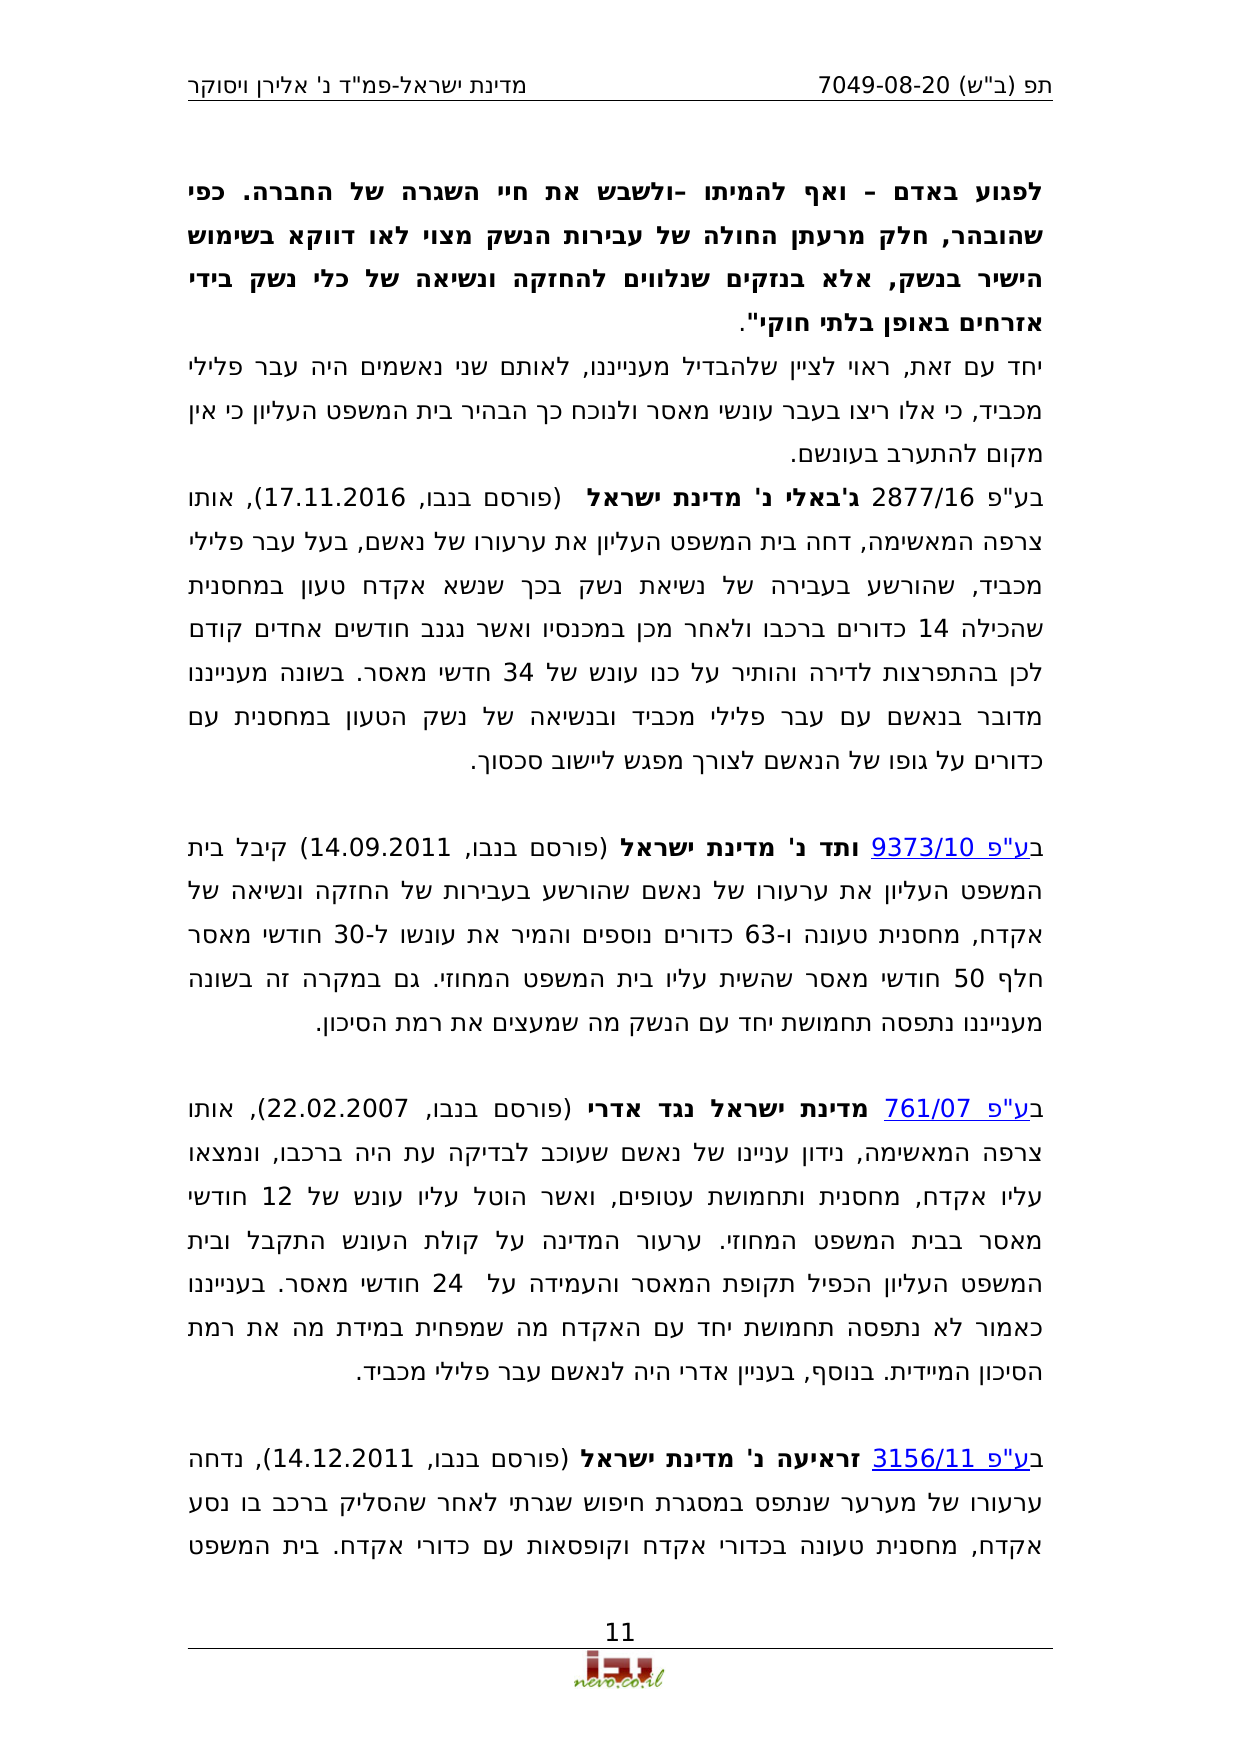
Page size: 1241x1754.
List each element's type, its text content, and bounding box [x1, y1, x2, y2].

text בע"פ 2877/16 ג'באלי נ' מדינת ישראל (פורסם בנבו, 17.11.2016), אותו צרפה המאשימה, דחה בית המשפט העליון את ערעורו של נאשם, בעל עבר פלילי מכביד, שהורשע בעבירה של נשיאת נשק בכך שנשא אקדח טעון במחסנית שהכילה 14 כדורים ברכבו ולאחר מכן במכנסיו ואשר נגנב חודשים אחדים קודם לכן בהתפרצות לדירה והותיר על כנו עונש של 34 חדשי מאסר. בשונה מענייננו מדובר בנאשם עם עבר פלילי מכביד ובנשיאה של נשק הטעון במחסנית עם כדורים על גופו של הנאשם לצורך מפגש ליישוב סכסוך. [187, 483, 1118, 775]
text בע"פ 761/07 מדינת ישראל נגד אדרי (פורסם בנבו, 22.02.2007), אותו צרפה המאשימה, נידון עניינו של נאשם שעוכב לבדיקה עת היה ברכבו, ונמצאו עליו אקדח, מחסנית ותחמושת עטופים, ואשר הוטל עליו עונש של 12 חודשי מאסר בבית המשפט המחוזי. ערעור המדינה על קולת העונש התקבל ובית המשפט העליון הכפיל תקופת המאסר והעמידה על 24 חודשי מאסר. בענייננו כאמור לא נתפסה תחמושת יחד עם האקדח מה שמפחית במידת מה את רמת הסיכון המיידית. בנוסף, בעניין אדרי היה לנאשם עבר פלילי מכביד. [187, 1095, 1118, 1386]
text בע"פ 9373/10 ותד נ' מדינת ישראל (פורסם בנבו, 14.09.2011) קיבל בית המשפט העליון את ערעורו של נאשם שהורשע בעבירות של החזקה ונשיאה של אקדח, מחסנית טעונה ו-63 כדורים נוספים והמיר את עונשו ל-30 חודשי מאסר חלף 50 חודשי מאסר שהשית עליו בית המשפט המחוזי. גם במקרה זה בשונה מענייננו נתפסה תחמושת יחד עם הנשק מה שמעצים את רמת הסיכון. [187, 833, 1118, 1037]
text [187, 177, 1044, 338]
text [187, 1444, 1118, 1561]
text יחד עם זאת, ראוי לציין שלהבדיל מענייננו, לאותם שני נאשמים היה עבר פלילי מכביד, כי אלו ריצו בעבר עונשי מאסר ולנוכח כך הבהיר בית המשפט העליון כי אין מקום להתערב בעונשם. [187, 352, 1118, 469]
picture [574, 1650, 666, 1689]
